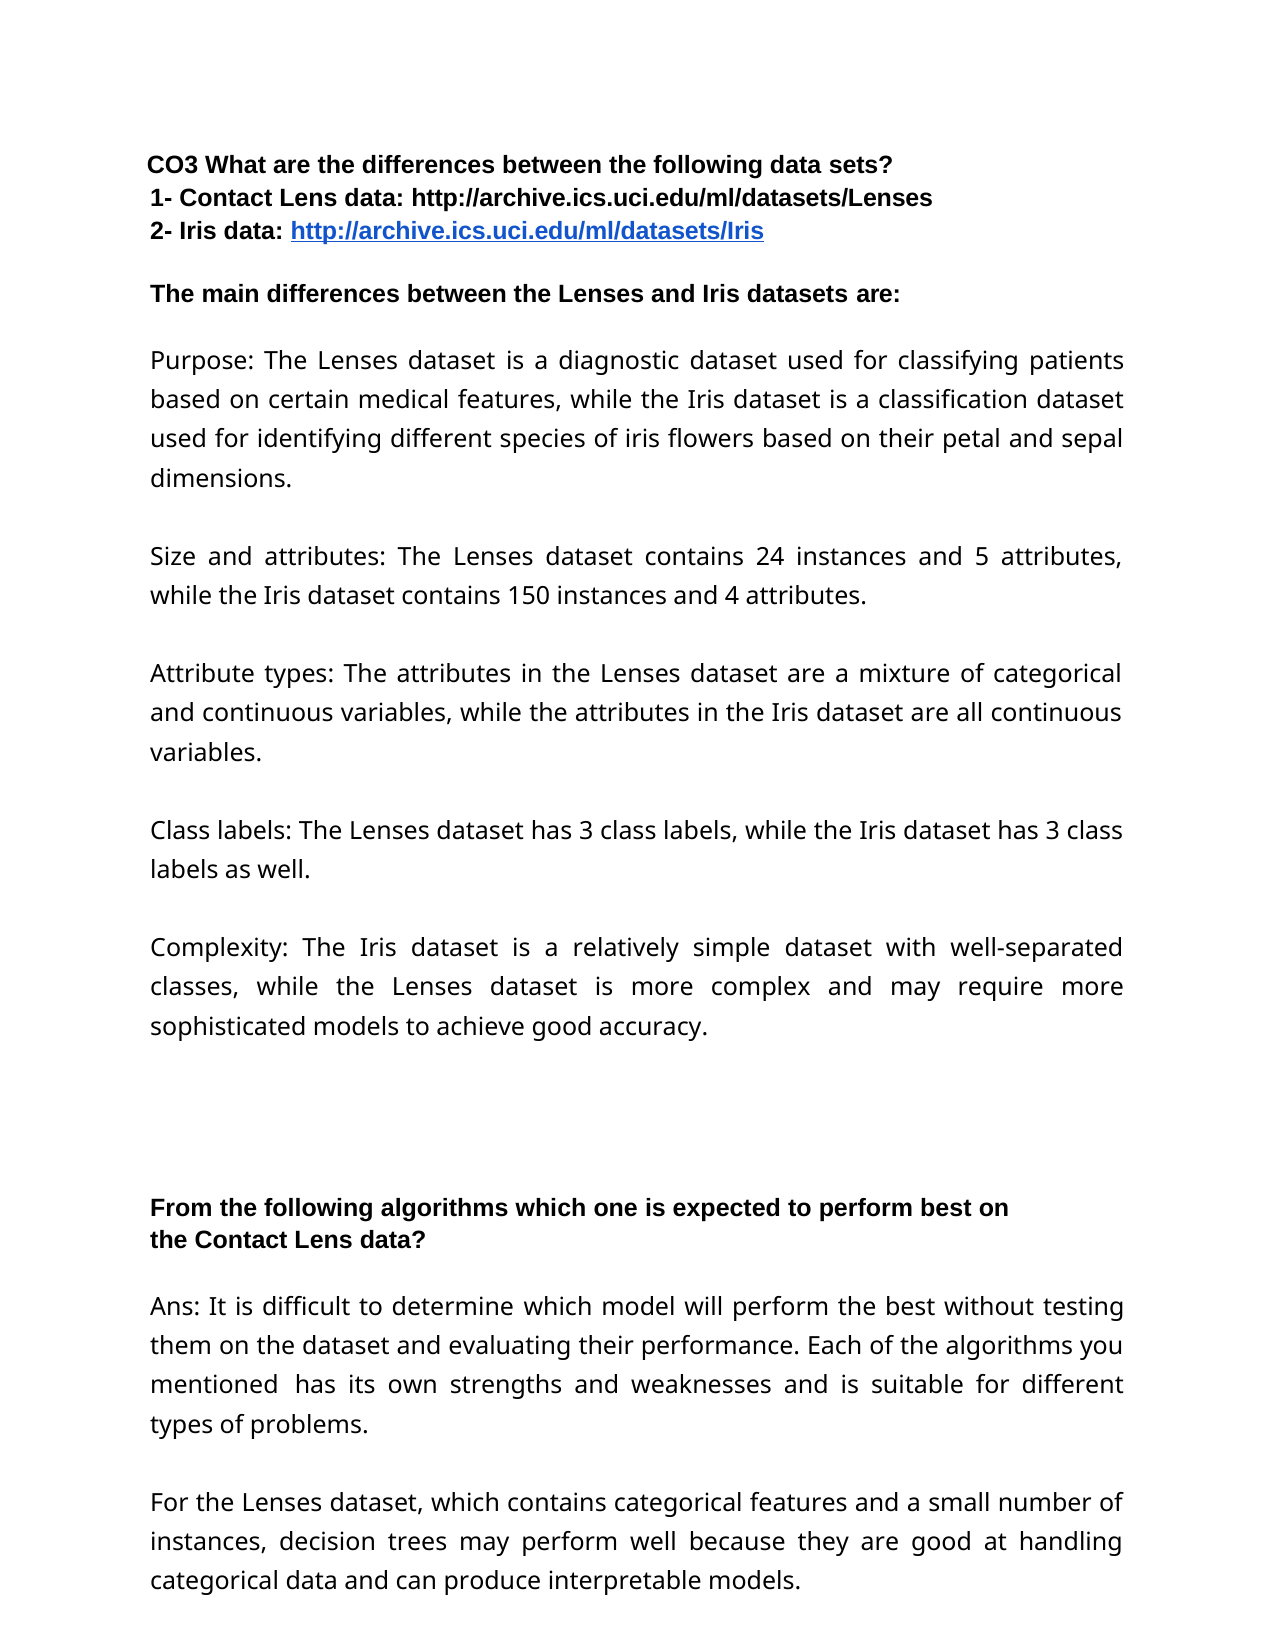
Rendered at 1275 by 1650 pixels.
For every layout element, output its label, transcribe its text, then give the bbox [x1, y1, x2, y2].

text For the Lenses dataset, which contains categorical features and a small number of instances, decision trees may perform well because they are good at handling categorical data and can produce interpretable models. [150, 1484, 1124, 1597]
text Class labels: The Lenses dataset has 3 class labels, while the Iris dataset has 3 class labels as well. [150, 812, 1125, 886]
subtitle From the following algorithms which one is expected to perform best on the Contact Lens data? [150, 1192, 1039, 1254]
list Contact Lens data: http://archive.ics.uci.edu/ml/datasets/Lenses [150, 183, 1144, 212]
subtitle The main differences between the Lenses and Iris datasets are: [150, 279, 1144, 308]
text Attribute types: The attributes in the Lenses dataset are a mixture of categorical and continuous variables, while the attributes in the Iris dataset are all continuous variables. [150, 656, 1124, 768]
text Complexity: The Iris dataset is a relatively simple dataset with well-separated classes, while the Lenses dataset is more complex and may require more sophisticated models to achieve good accuracy. [150, 930, 1125, 1042]
text Ans: It is difficult to determine which model will perform the best without testing them on the dataset and evaluating their performance. Each of the algorithms you mentioned has its own strengths and weaknesses and is suitable for different types of problems. [150, 1289, 1125, 1440]
text Purpose: The Lenses dataset is a diagnostic dataset used for classifying patients based on certain medical features, while the Iris dataset is a classification dataset used for identifying different species of iris flowers based on their petal and sepal dimensions. [150, 343, 1125, 494]
list Iris data: http://archive.ics.uci.edu/ml/datasets/Iris [150, 216, 1144, 245]
text Size and attributes: The Lenses dataset contains 24 instances and 5 attributes, while the Iris dataset contains 150 instances and 4 attributes. [150, 538, 1124, 612]
subtitle CO3 What are the differences between the following data sets? [139, 150, 1144, 179]
